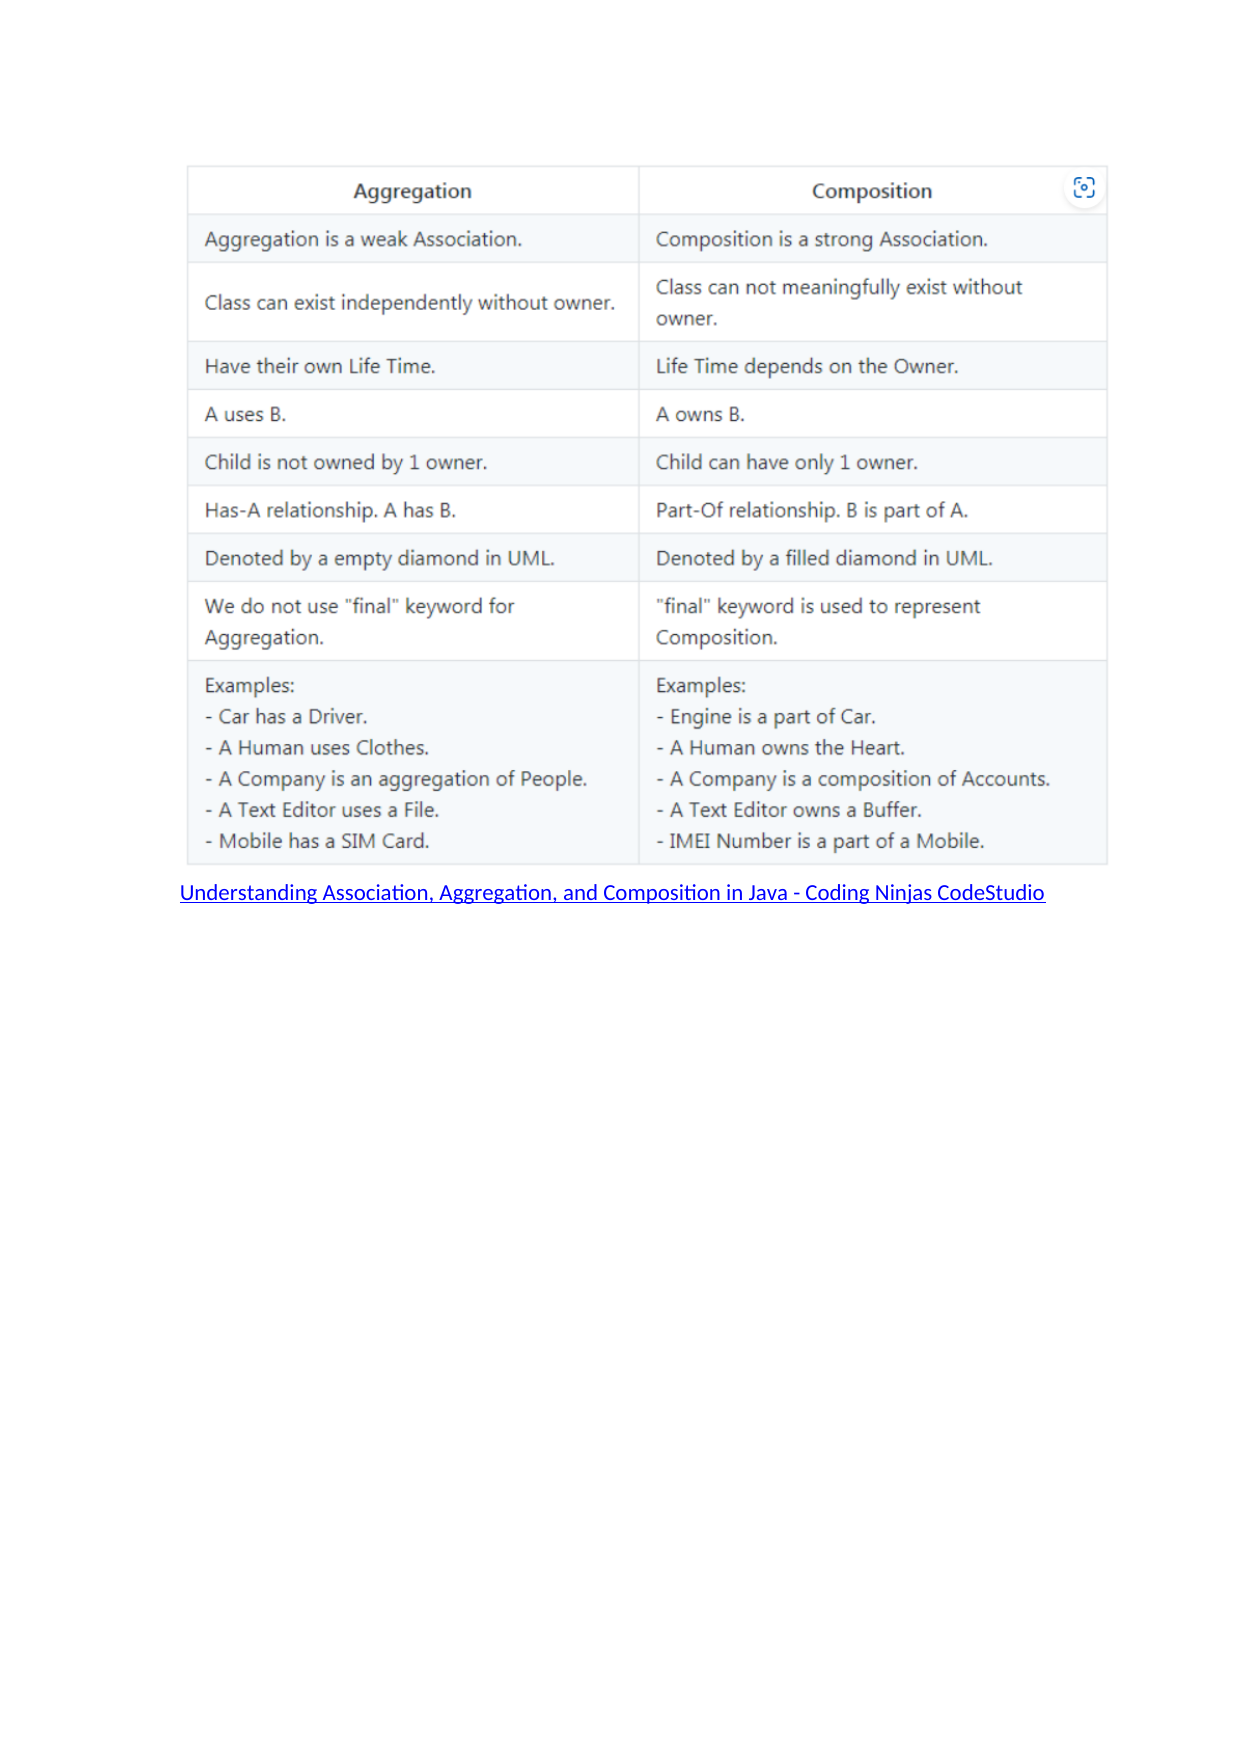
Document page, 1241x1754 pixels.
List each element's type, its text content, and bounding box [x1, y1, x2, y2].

list Understanding Association, Aggregation, and Composition in Java - Coding Ninjas CodeStudioInheritance [179, 878, 1090, 906]
picture [179, 150, 1120, 876]
